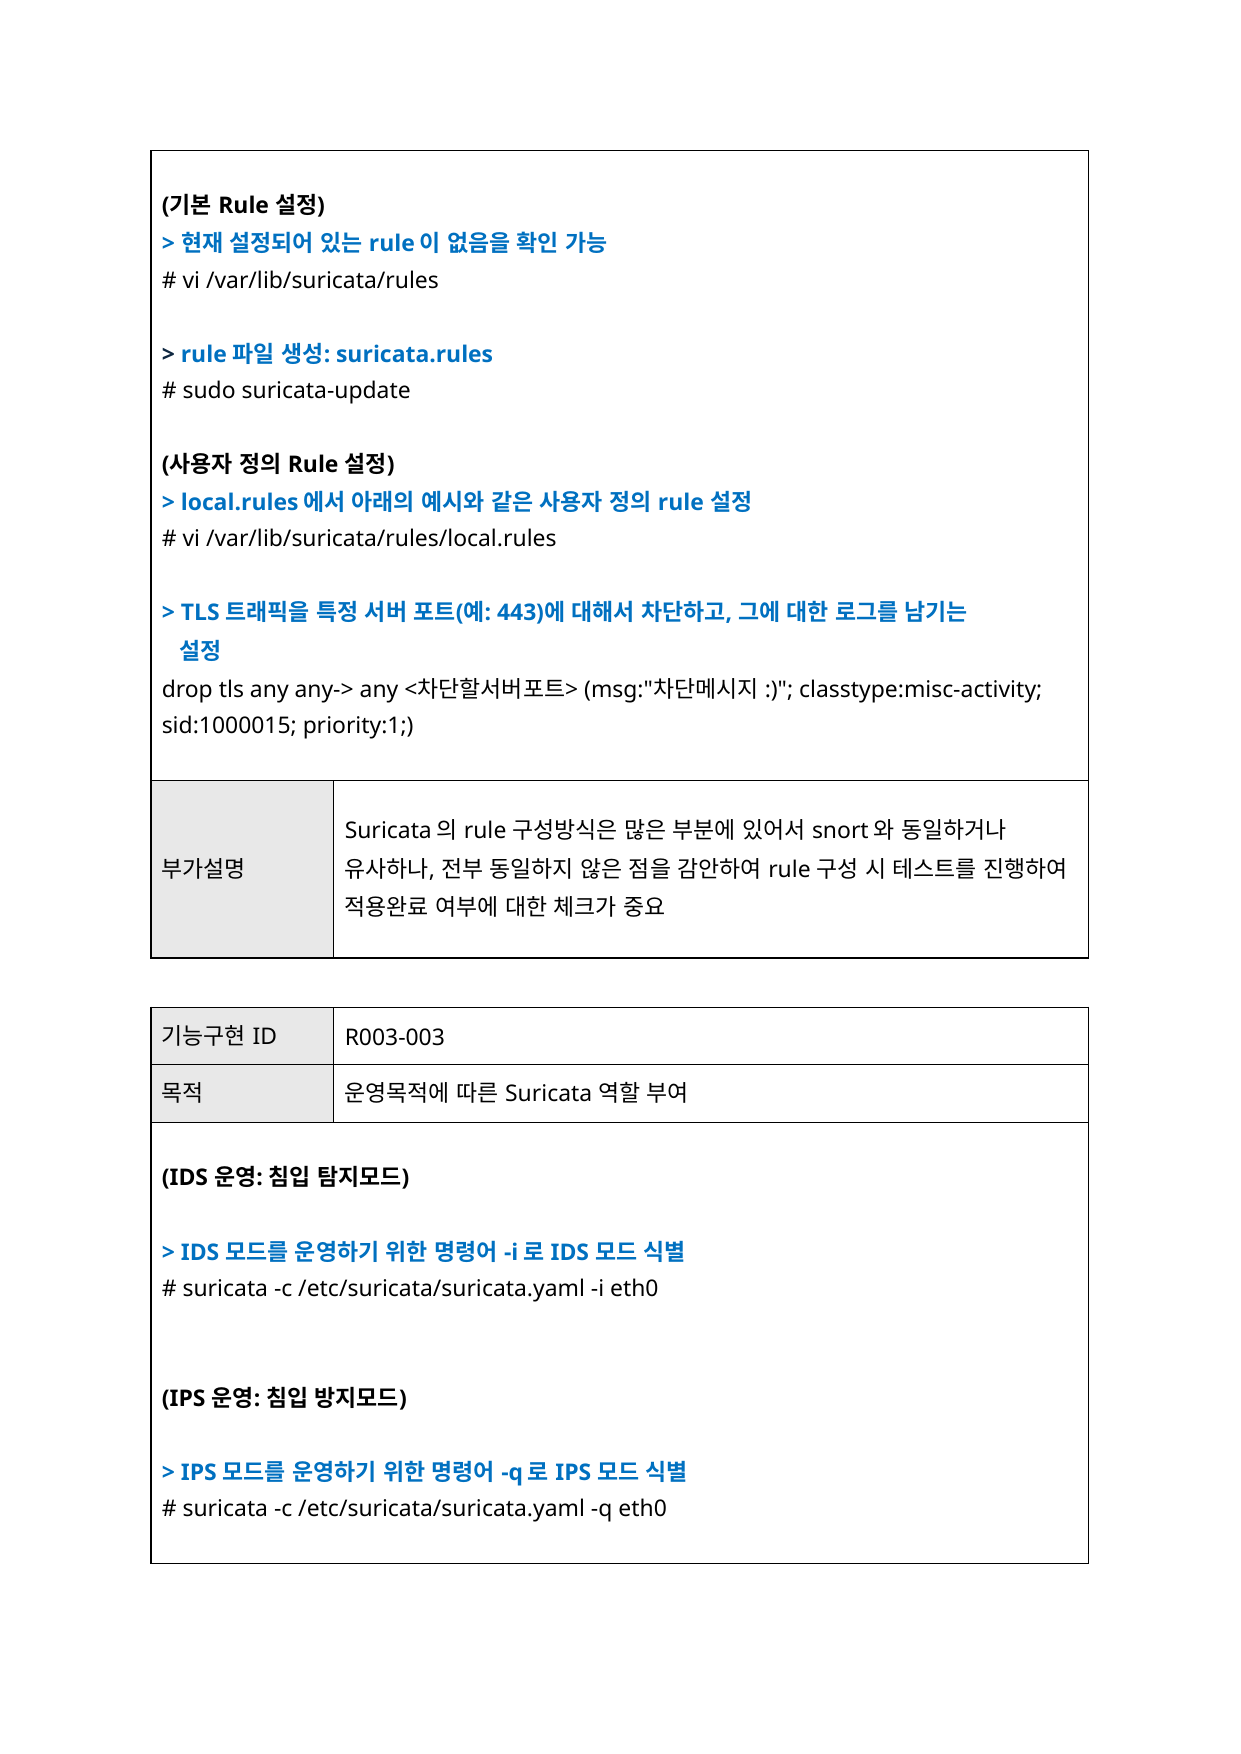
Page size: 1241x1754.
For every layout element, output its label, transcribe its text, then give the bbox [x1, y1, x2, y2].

table_cell 목적 [152, 1065, 333, 1122]
table_cell 부가설명 [152, 781, 333, 957]
table_header 기능구현 ID [152, 1008, 333, 1064]
table_cell Suricata의 rule 구성방식은 많은 부분에 있어서 snort와 동일하거나 유사하나, 전부 동일하지 않은 점을 감안하여 rule 구성 시 테스트를 진행하여 적용완료 여부에 대한 체크가 중요 [334, 781, 1088, 957]
table_cell 운영목적에 따른 Suricata 역할 부여 [334, 1065, 1088, 1122]
table_header R003-003 [334, 1008, 1088, 1064]
table_cell (IDS 운영: 침입 탐지모드) > IDS 모드를 운영하기 위한 명령어 -i로 IDS 모드 식별 # suricata -c /etc/suricata/suricata.yaml -i eth0 (IPS 운영: 침입 방지모드) > IPS 모드를 운영하기 위한 명령어 -q로 IPS 모드 식별 # suricata -c /etc/suricata/suricata.yaml -q eth0 [152, 1123, 1088, 1563]
table_cell (기본 Rule 설정) > 현재 설정되어 있는 rule이 없음을 확인 가능 # vi /var/lib/suricata/rules > rule 파일 생성: suricata.rules # sudo suricata-update (사용자 정의 Rule 설정) > local.rules에서 아래의 예시와 같은 사용자 정의 rule 설정 # vi /var/lib/suricata/rules/local.rules > TLS 트래픽을 특정 서버 포트(예: 443)에 대해서 차단하고, 그에 대한 로그를 남기는 설정 drop tls any any-> any <차단할서버포트> (msg:"차단메시지 :)"; classtype:misc-activity; sid:1000015; priority:1;) [152, 151, 1088, 780]
